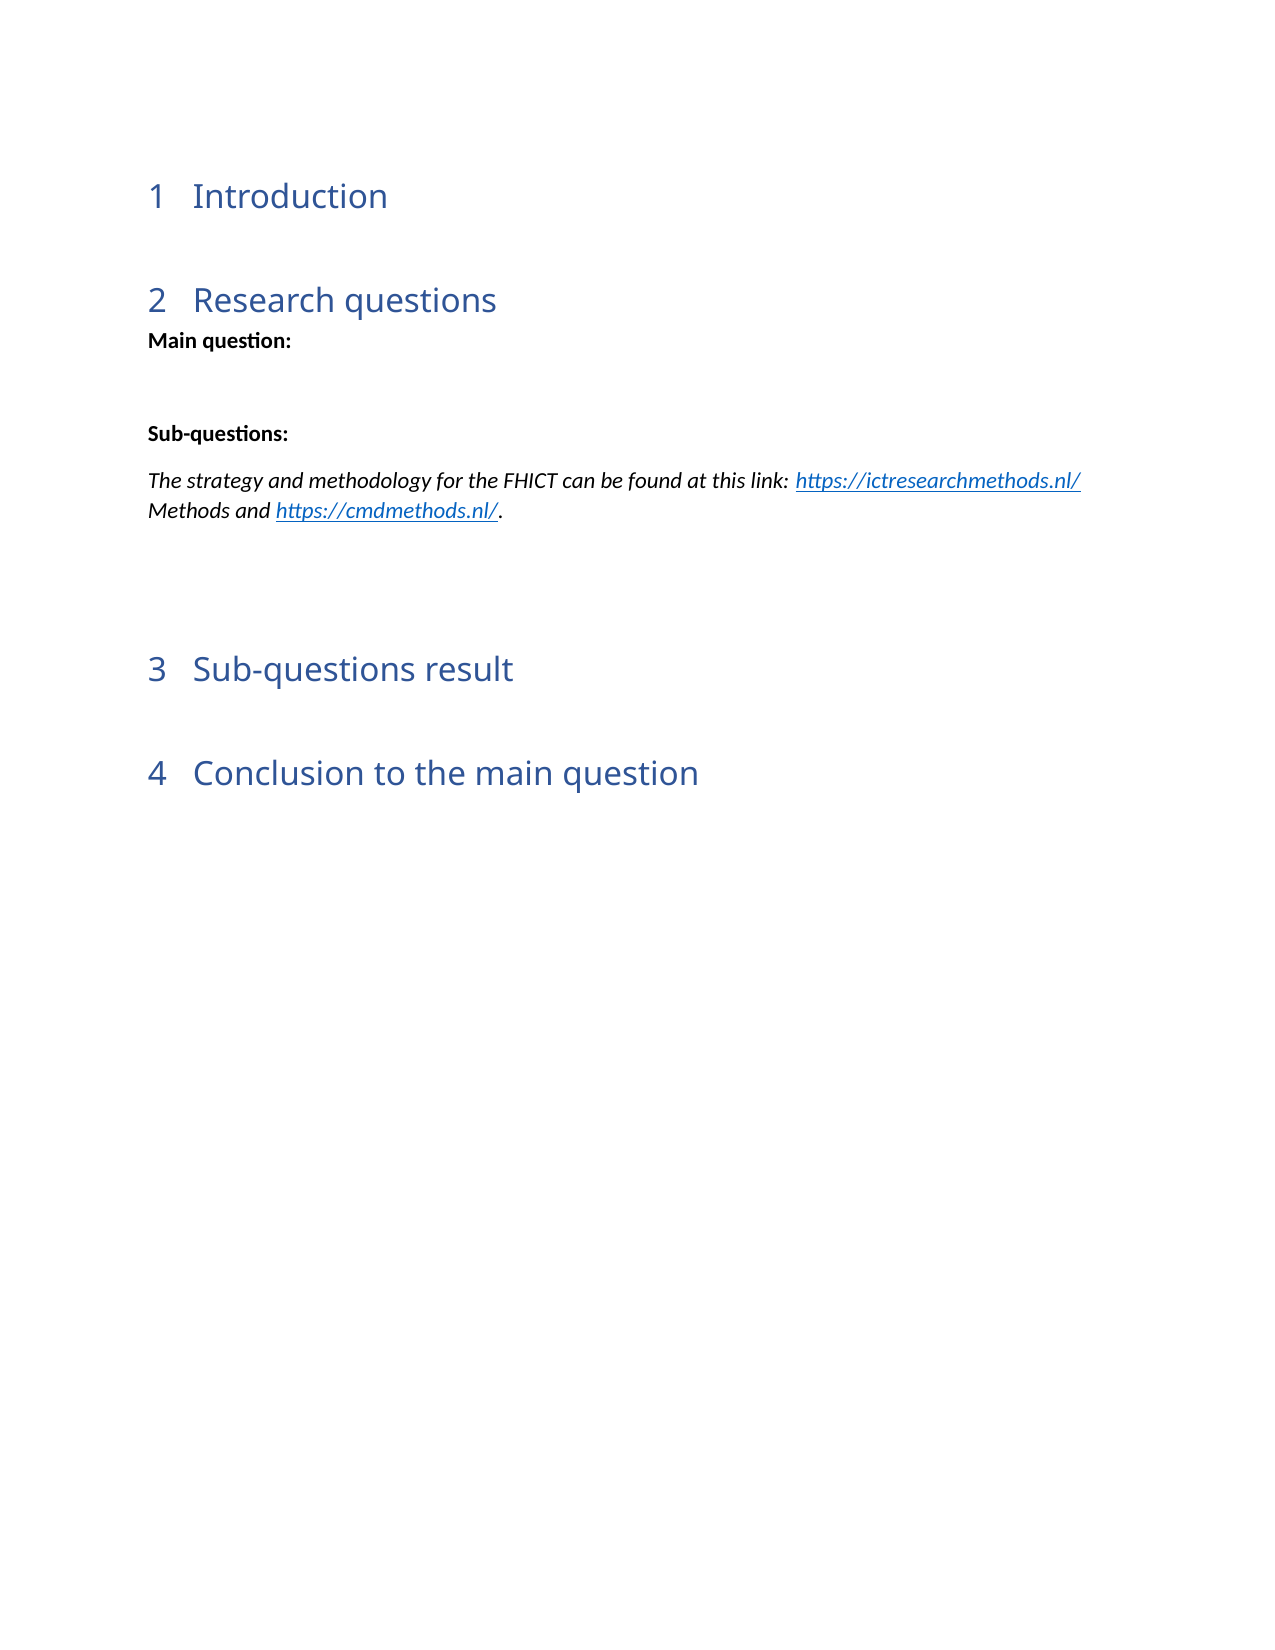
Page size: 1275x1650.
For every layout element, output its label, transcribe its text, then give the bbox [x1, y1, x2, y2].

text Sub-questions: [148, 419, 1127, 447]
subtitle Introduction [148, 173, 1127, 218]
subtitle Research questions [148, 277, 1127, 322]
text The strategy and methodology for the FHICT can be found at this link: https://ictresearchmethods.nl/ Methods and https://cmdmethods.nl/. [148, 466, 1127, 524]
subtitle Conclusion to the main question [148, 750, 1127, 795]
subtitle Sub-questions result [148, 646, 1127, 691]
text Main question: [148, 326, 1127, 354]
